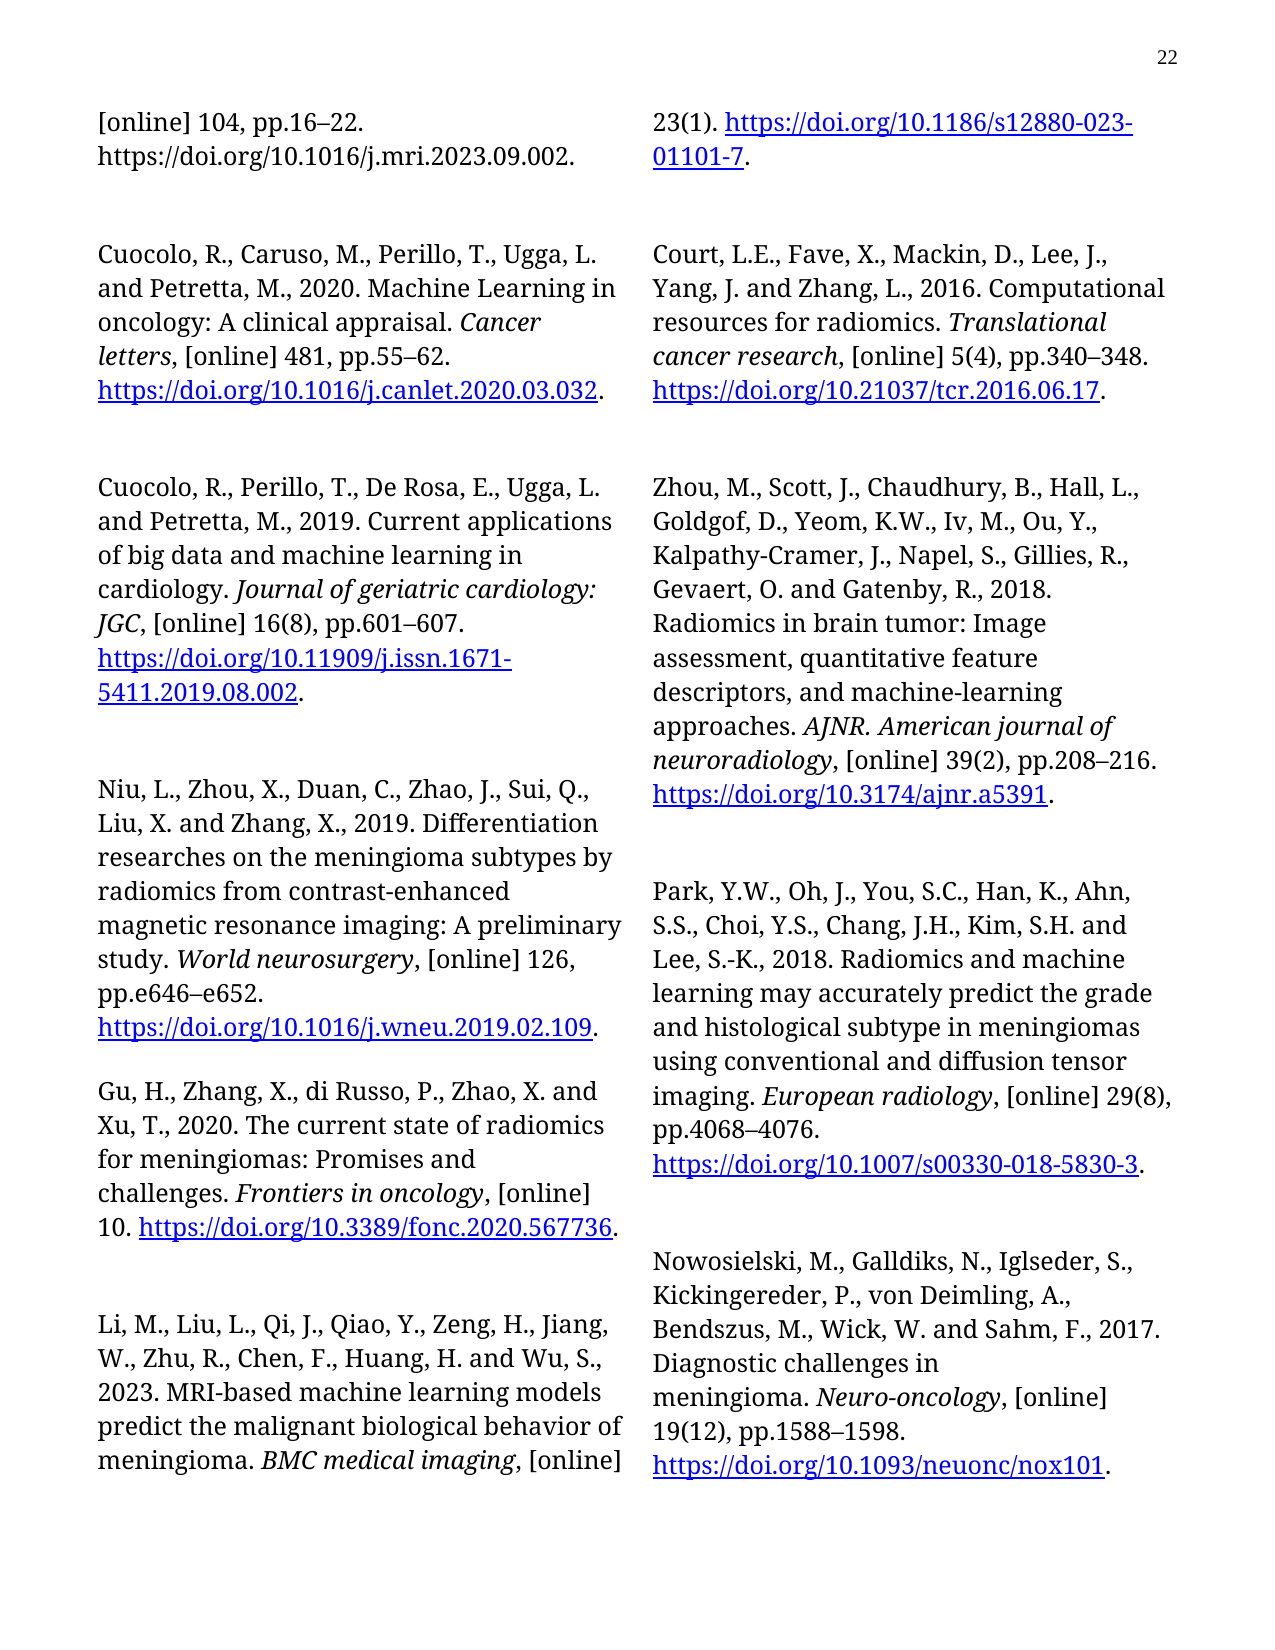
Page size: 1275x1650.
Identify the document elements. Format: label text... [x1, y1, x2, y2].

text Li, M., Liu, L., Qi, J., Qiao, Y., Zeng, H., Jiang, W., Zhu, R., Chen, F., Huang, H. and Wu, S., 2023. MRI-based machine learning models predict the malignant biological behavior of meningioma. BMC medical imaging, [online] 23(1). https://doi.org/10.1186/s12880-023-01101-7. [97, 1273, 622, 1477]
text Zhou, M., Scott, J., Chaudhury, B., Hall, L., Goldgof, D., Yeom, K.W., Iv, M., Ou, Y., Kalpathy-Cramer, J., Napel, S., Gillies, R., Gevaert, O. and Gatenby, R., 2018. Radiomics in brain tumor: Image assessment, quantitative feature descriptors, and machine-learning approaches. AJNR. American journal of neuroradiology, [online] 39(2), pp.208–216. https://doi.org/10.3174/ajnr.a5391. [652, 436, 1177, 811]
text Cuocolo, R., Caruso, M., Perillo, T., Ugga, L. and Petretta, M., 2020. Machine Learning in oncology: A clinical appraisal. Cancer letters, [online] 481, pp.55–62. https://doi.org/10.1016/j.canlet.2020.03.032. [97, 202, 622, 407]
text Nowosielski, M., Galldiks, N., Iglseder, S., Kickingereder, P., von Deimling, A., Bendszus, M., Wick, W. and Sahm, F., 2017. Diagnostic challenges in meningioma. Neuro-oncology, [online] 19(12), pp.1588–1598. https://doi.org/10.1093/neuonc/nox101. [652, 1209, 1177, 1482]
text Park, Y.W., Oh, J., You, S.C., Han, K., Ahn, S.S., Choi, Y.S., Chang, J.H., Kim, S.H. and Lee, S.-K., 2018. Radiomics and machine learning may accurately predict the grade and histological subtype in meningiomas using conventional and diffusion tensor imaging. European radiology, [online] 29(8), pp.4068–4076. https://doi.org/10.1007/s00330-018-5830-3. [652, 840, 1177, 1180]
text Court, L.E., Fave, X., Mackin, D., Lee, J., Yang, J. and Zhang, L., 2016. Computational resources for radiomics. Translational cancer research, [online] 5(4), pp.340–348. https://doi.org/10.21037/tcr.2016.06.17. [652, 202, 1177, 407]
text Gu, H., Zhang, X., di Russo, P., Zhao, X. and Xu, T., 2020. The current state of radiomics for meningiomas: Promises and challenges. Frontiers in oncology, [online] 10. https://doi.org/10.3389/fonc.2020.567736. [97, 1073, 622, 1243]
text Li, M., Liu, L., Qi, J., Qiao, Y., Zeng, H., Jiang, W., Zhu, R., Chen, F., Huang, H. and Wu, S., 2023. MRI-based machine learning models predict the malignant biological behavior of meningioma. BMC medical imaging, [online] 23(1). https://doi.org/10.1186/s12880-023-01101-7. [652, 105, 1177, 173]
text Niu, L., Zhou, X., Duan, C., Zhao, J., Sui, Q., Liu, X. and Zhang, X., 2019. Differentiation researches on the meningioma subtypes by radiomics from contrast-enhanced magnetic resonance imaging: A preliminary study. World neurosurgery, [online] 126, pp.e646–e652. https://doi.org/10.1016/j.wneu.2019.02.109. [97, 737, 622, 1044]
text Cuocolo, R., Perillo, T., De Rosa, E., Ugga, L. and Petretta, M., 2019. Current applications of big data and machine learning in cardiology. Journal of geriatric cardiology: JGC, [online] 16(8), pp.601–607. https://doi.org/10.11909/j.issn.1671-5411.2019.08.002. [97, 436, 622, 708]
